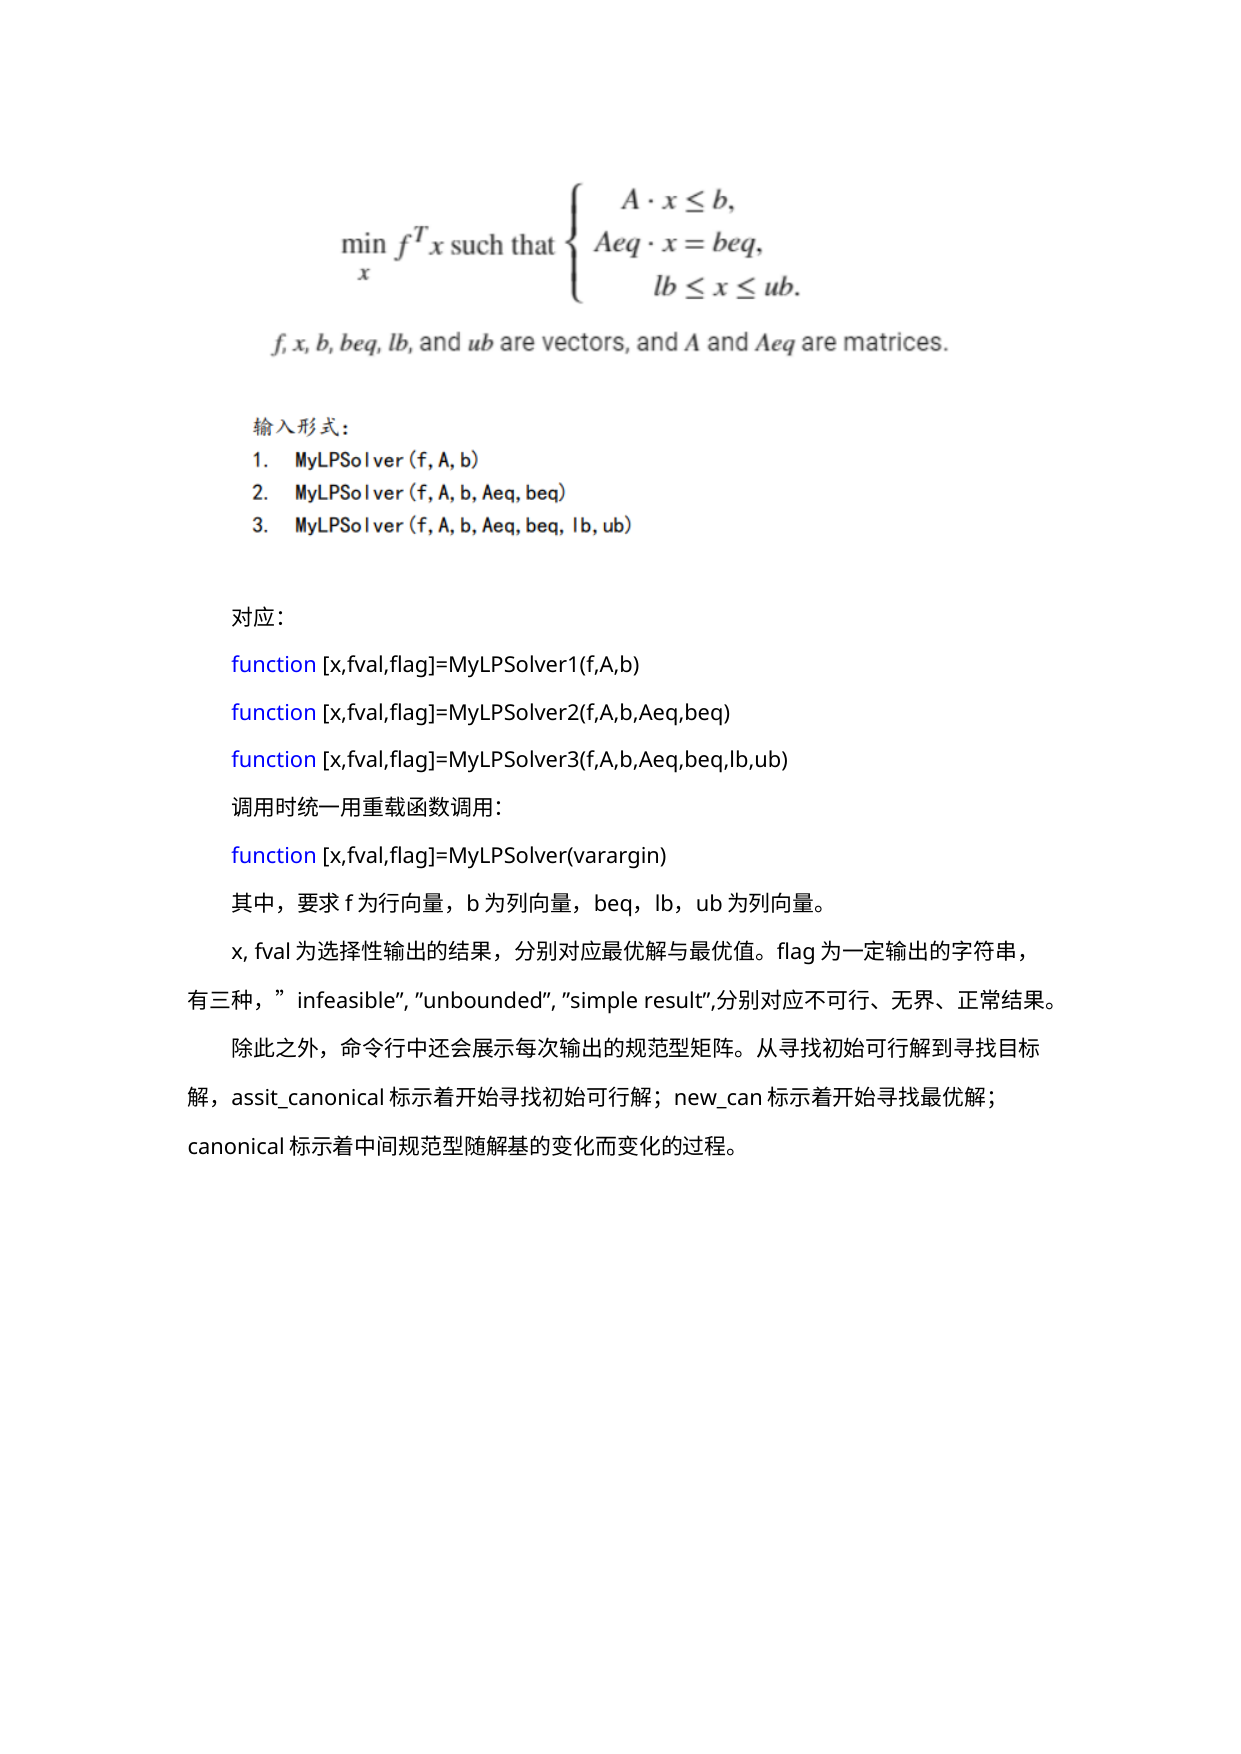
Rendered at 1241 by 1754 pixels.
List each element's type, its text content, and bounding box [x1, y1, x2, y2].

text x, fval为选择性输出的结果，分别对应最优解与最优值。flag为一定输出的字符串，有三种，”infeasible”, ”unbounded”, ”simple result”,分别对应不可行、无界、正常结果。 [187, 934, 1053, 1015]
text function [x,fval,flag]=MyLPSolver1(f,A,b) [231, 648, 1053, 680]
text function [x,fval,flag]=MyLPSolver2(f,A,b,Aeq,beq) [231, 695, 1053, 728]
text function [x,fval,flag]=MyLPSolver(varargin) [187, 838, 1053, 871]
text function [x,fval,flag]=MyLPSolver3(f,A,b,Aeq,beq,lb,ub) [187, 742, 1053, 775]
text 其中，要求f为行向量，b为列向量，beq，lb，ub为列向量。 [187, 886, 1053, 918]
text 除此之外，命令行中还会展示每次输出的规范型矩阵。从寻找初始可行解到寻找目标解，assit_canonical标示着开始寻找初始可行解；new_can标示着开始寻找最优解；canonical标示着中间规范型随解基的变化而变化的过程。 [187, 1031, 1053, 1161]
text 对应： [187, 599, 1053, 632]
text 调用时统一用重载函数调用： [187, 790, 1053, 822]
picture [231, 162, 996, 564]
